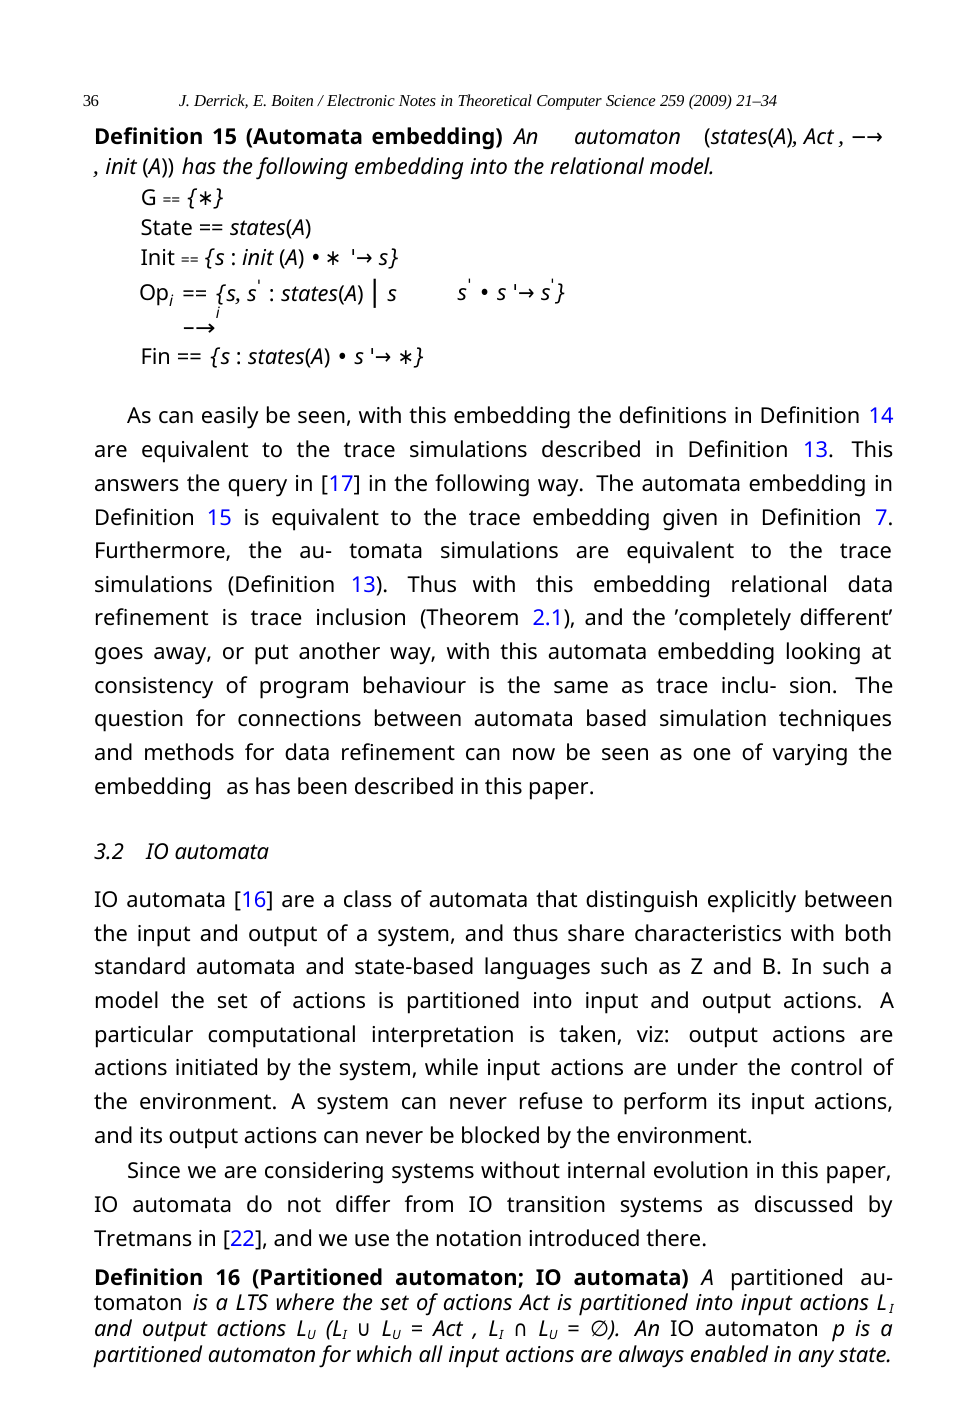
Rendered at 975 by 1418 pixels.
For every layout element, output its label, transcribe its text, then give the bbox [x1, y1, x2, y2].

text , init (A)) has the following embedding into the relational model. [94, 150, 904, 180]
text Since we are considering systems without internal evolution in this paper, IO automata do not differ from IO transition systems as discussed by Tretmans in [22], and we use the notation introduced there. [94, 1155, 893, 1252]
text State == states(A) [140, 212, 904, 241]
list IO automata [94, 836, 904, 866]
text == {s, s' : states(A) | s −→i [182, 274, 436, 342]
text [94, 1264, 893, 1369]
text Fin == {s : states(A) • s '→ ∗} [140, 342, 904, 371]
text Opi [71, 274, 173, 307]
text Init == {s : init (A) •∗ '→ s} [140, 241, 904, 272]
text IO automata [16] are a class of automata that distinguish explicitly between the input and output of a system, and thus share characteristics with both standard automata and state-based languages such as Z and B. In such a model the set of actions is partitioned into input and output actions. A particular computational interpretation is taken, viz: output actions are actions initiated by the system, while input actions are under the control of the environment. A system can never refuse to perform its input actions, and its output actions can never be blocked by the environment. [94, 884, 893, 1149]
text Definition 15 (Automata embedding) An automaton (states(A), Act , −→ [94, 120, 904, 150]
text s' • s '→ s'} [457, 276, 904, 307]
text As can easily be seen, with this embedding the definitions in Definition 14 are equivalent to the trace simulations described in Definition 13. This answers the query in [17] in the following way. The automata embedding in Definition 15 is equivalent to the trace embedding given in Definition 7. Furthermore, the au- tomata simulations are equivalent to the trace simulations (Definition 13). Thus with this embedding relational data refinement is trace inclusion (Theorem 2.1), and the ’completely different’ goes away, or put another way, with this automata embedding looking at consistency of program behaviour is the same as trace inclu- sion. The question for connections between automata based simulation techniques and methods for data refinement can now be seen as one of varying the embedding as has been described in this paper. [94, 401, 893, 800]
text G == {∗} [141, 181, 904, 212]
